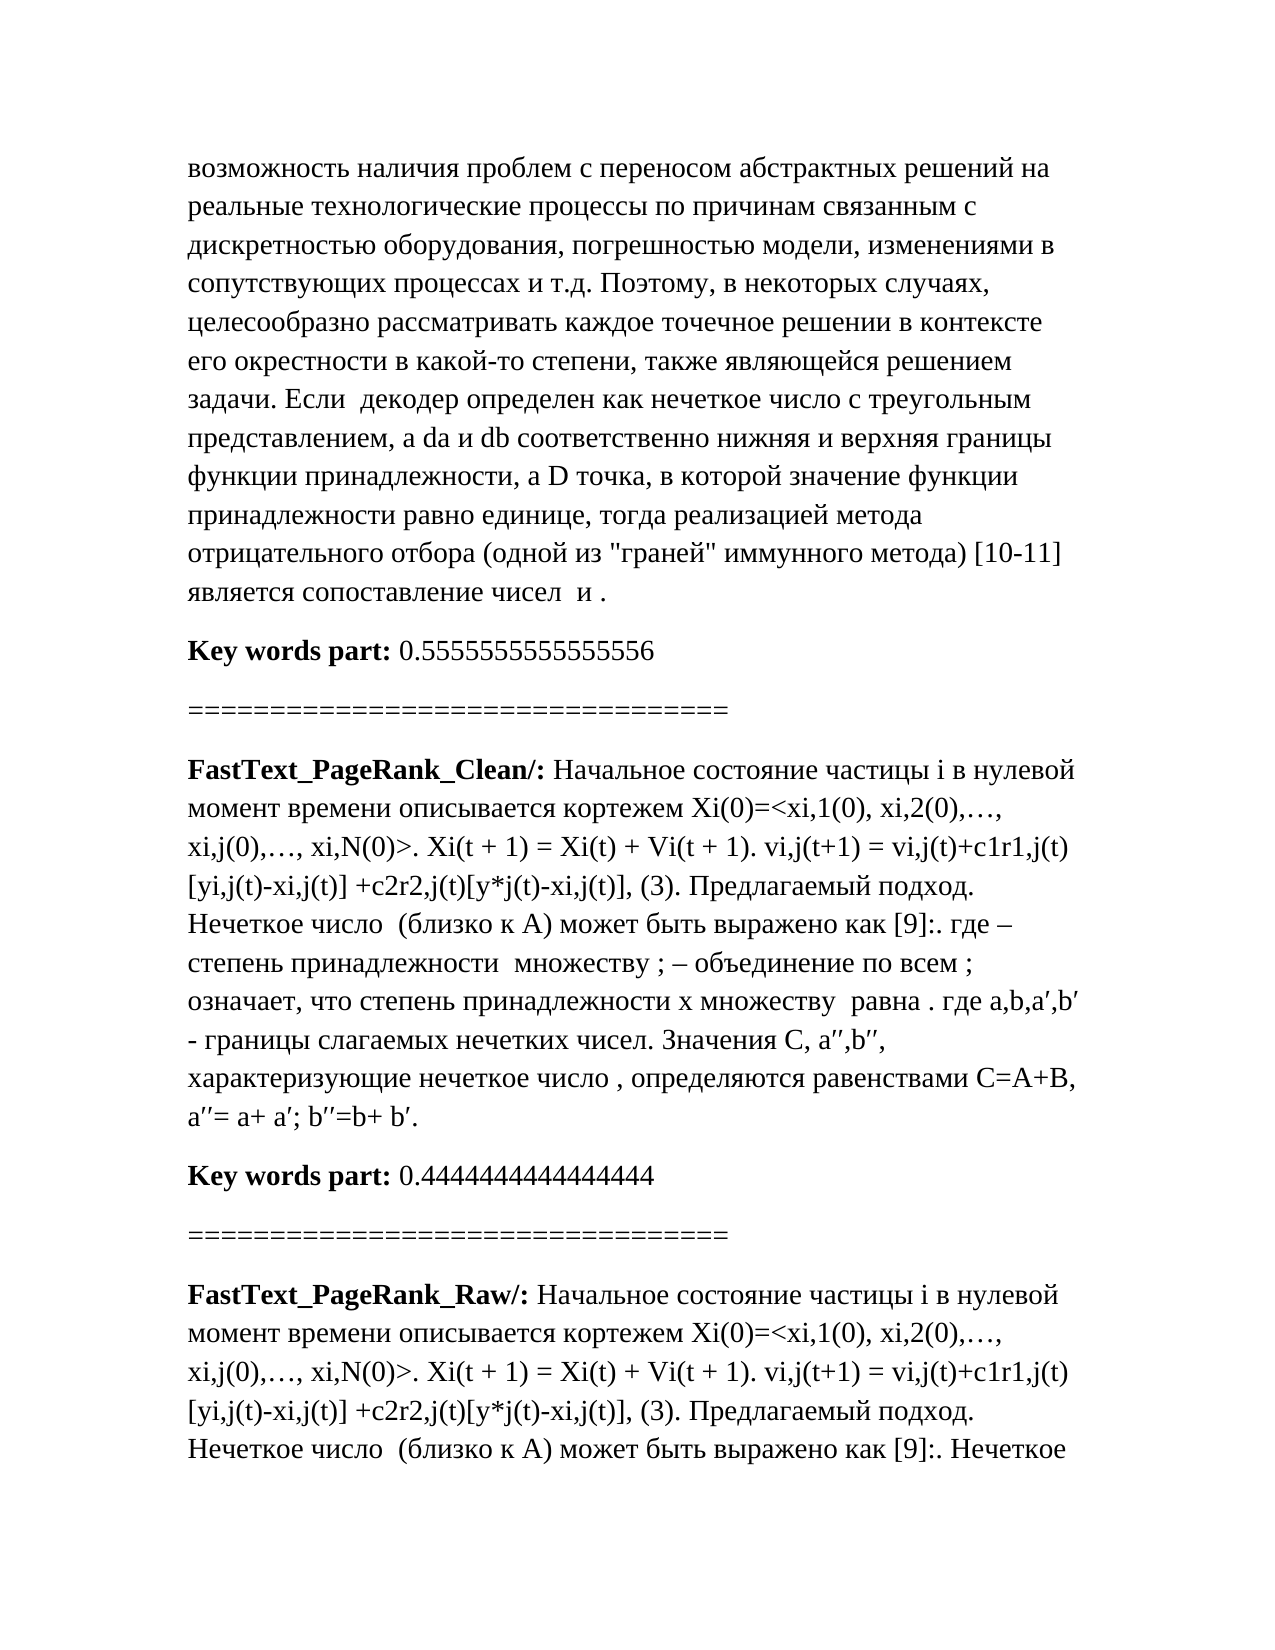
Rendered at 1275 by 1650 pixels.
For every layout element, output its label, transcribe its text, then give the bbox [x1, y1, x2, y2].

text FastText_PageRank_Clean/: Начальное состояние частицы i в нулевой момент времени описывается кортежем Xi(0)=<xi,1(0), xi,2(0),…, xi,j(0),…, xi,N(0)>. Xi(t + 1) = Xi(t) + Vi(t + 1). vi,j(t+1) = vi,j(t)+c1r1,j(t)[yi,j(t)-xi,j(t)] +c2r2,j(t)[y*j(t)-xi,j(t)], (3). Предлагаемый подход. Нечеткое число (близко к А) может быть выражено как [9]:. где – степень принадлежности множеству ; – объединение по всем ; означает, что степень принадлежности x множеству равна . где a,b,a′,b′ - границы слагаемых нечетких чисел. Значения C, a′′,b′′, характеризующие нечеткое число , определяются равенствами С=A+B, a′′= a+ a′; b′′=b+ b′. [187, 752, 1087, 1132]
text ================================= [187, 693, 1087, 726]
text Key words part: 0.5555555555555556 [187, 633, 1087, 667]
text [187, 150, 1087, 607]
text ================================= [187, 1218, 1087, 1251]
text Key words part: 0.4444444444444444 [187, 1158, 1087, 1192]
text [187, 1277, 1087, 1465]
